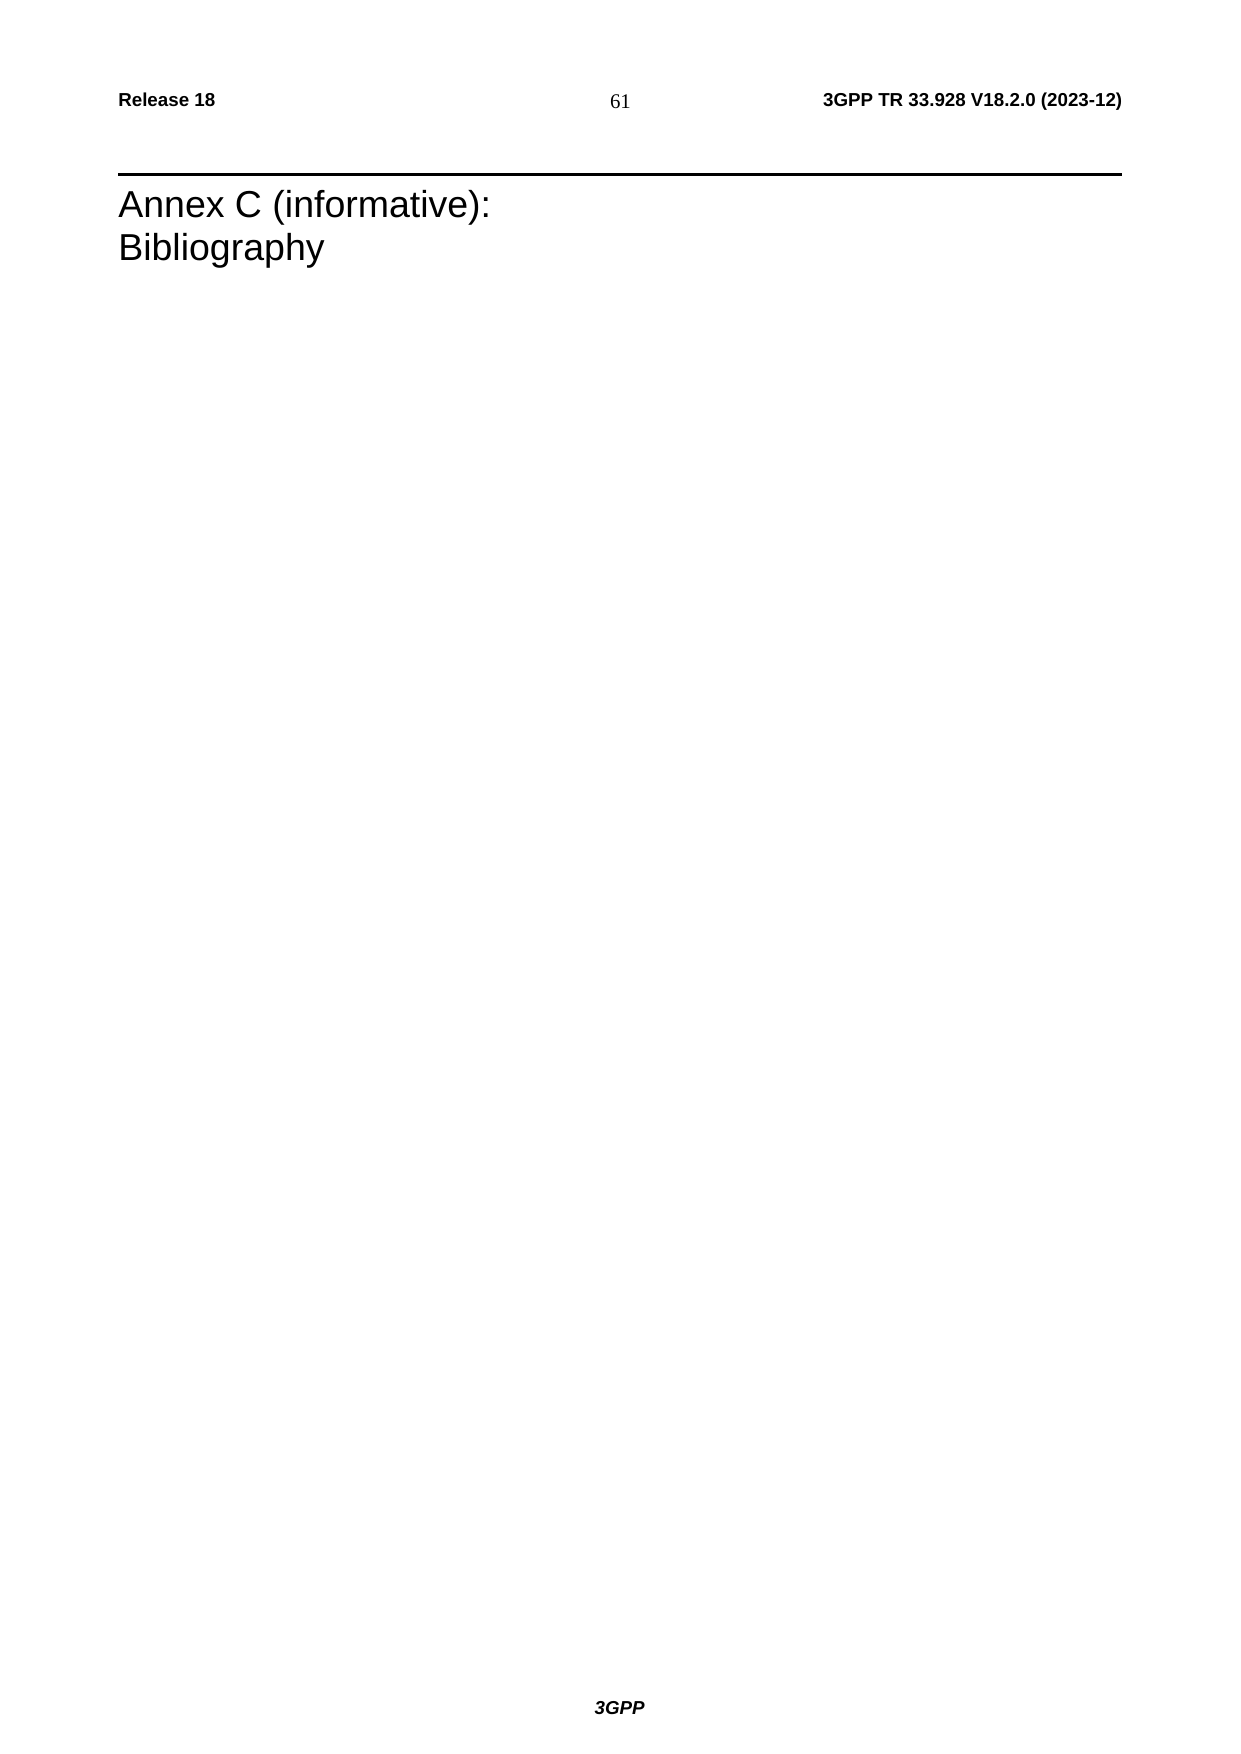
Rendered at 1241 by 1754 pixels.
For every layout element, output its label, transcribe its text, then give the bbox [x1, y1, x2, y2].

subtitle Annex C (informative): Bibliography [118, 176, 1122, 268]
